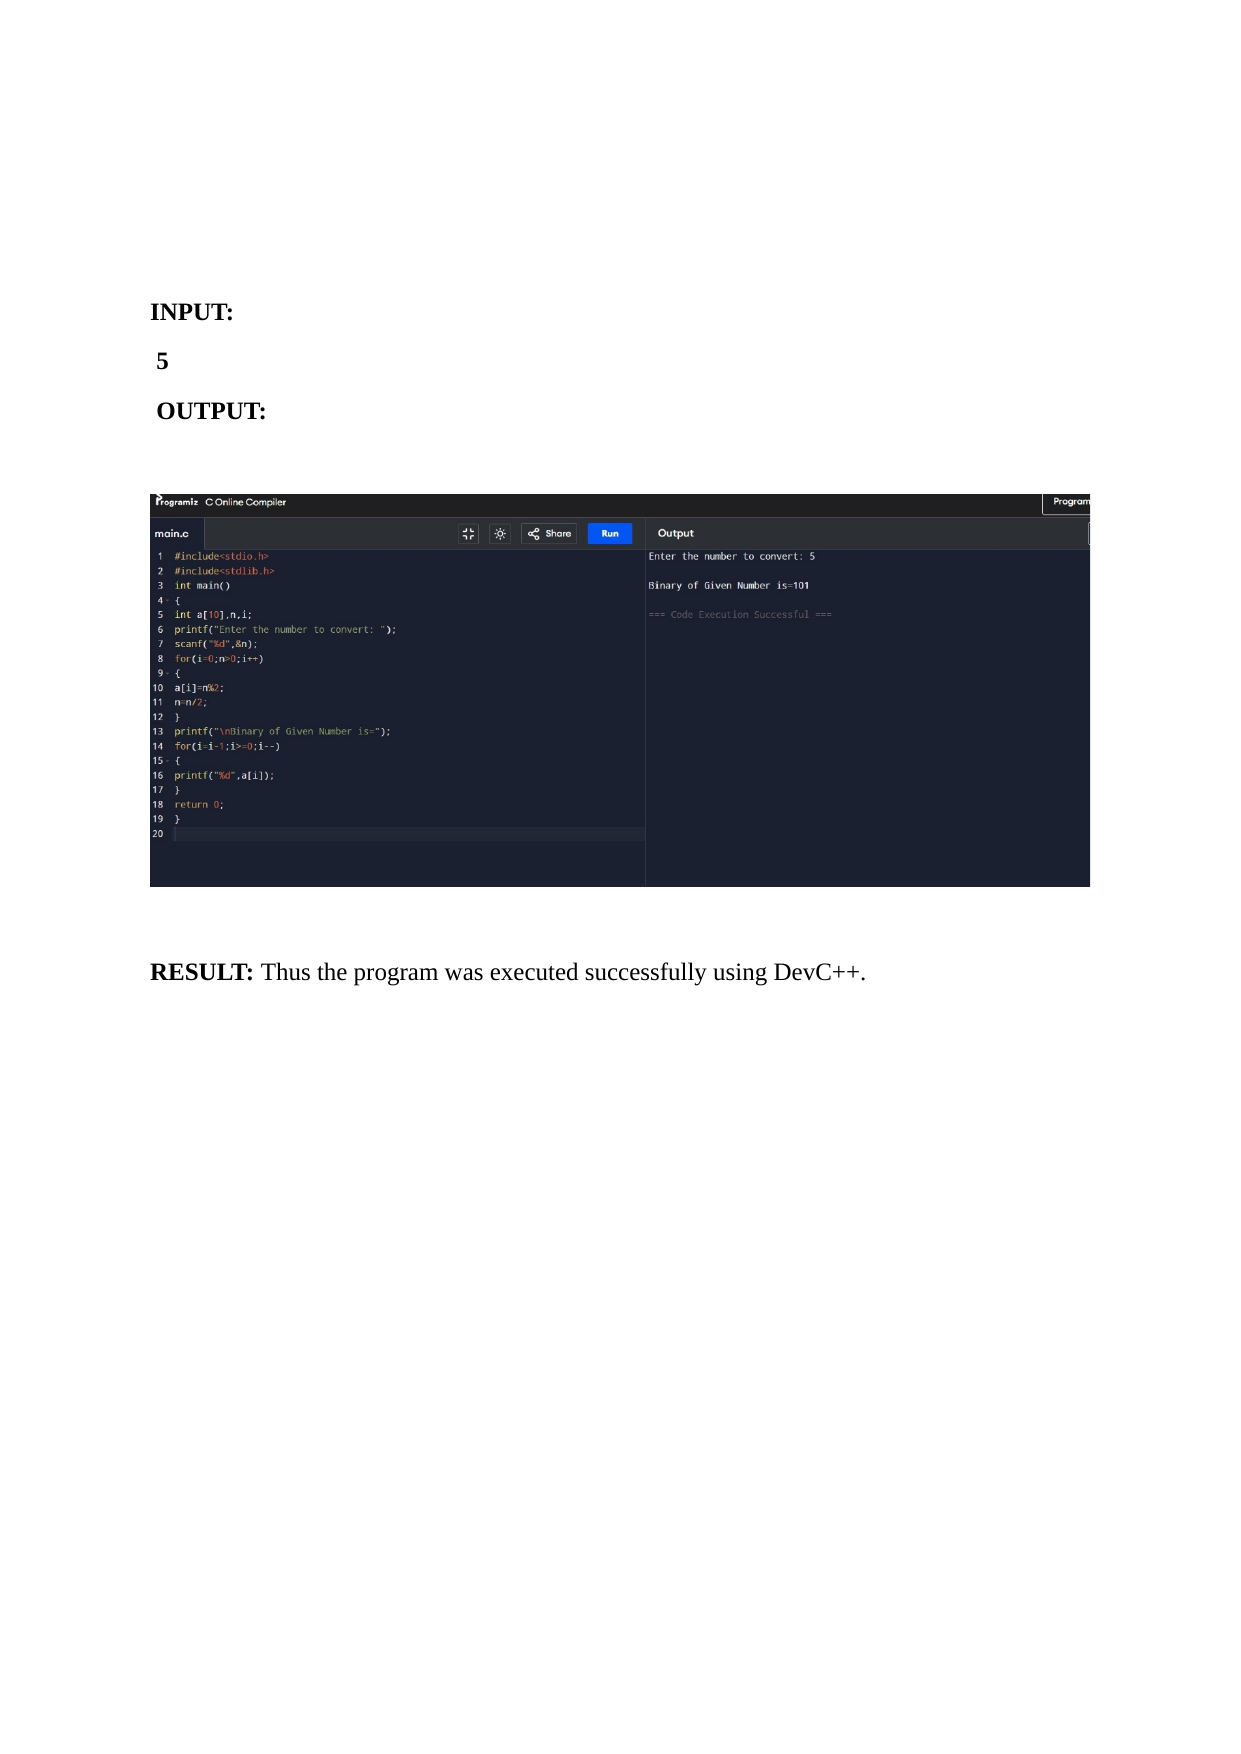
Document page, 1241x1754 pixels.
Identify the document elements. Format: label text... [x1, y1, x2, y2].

text RESULT: Thus the program was executed successfully using DevC++. [150, 957, 1090, 985]
text OUTPUT: [150, 396, 1090, 425]
picture [150, 494, 1091, 887]
text INPUT: [150, 297, 1090, 325]
text 5 [150, 346, 1090, 375]
